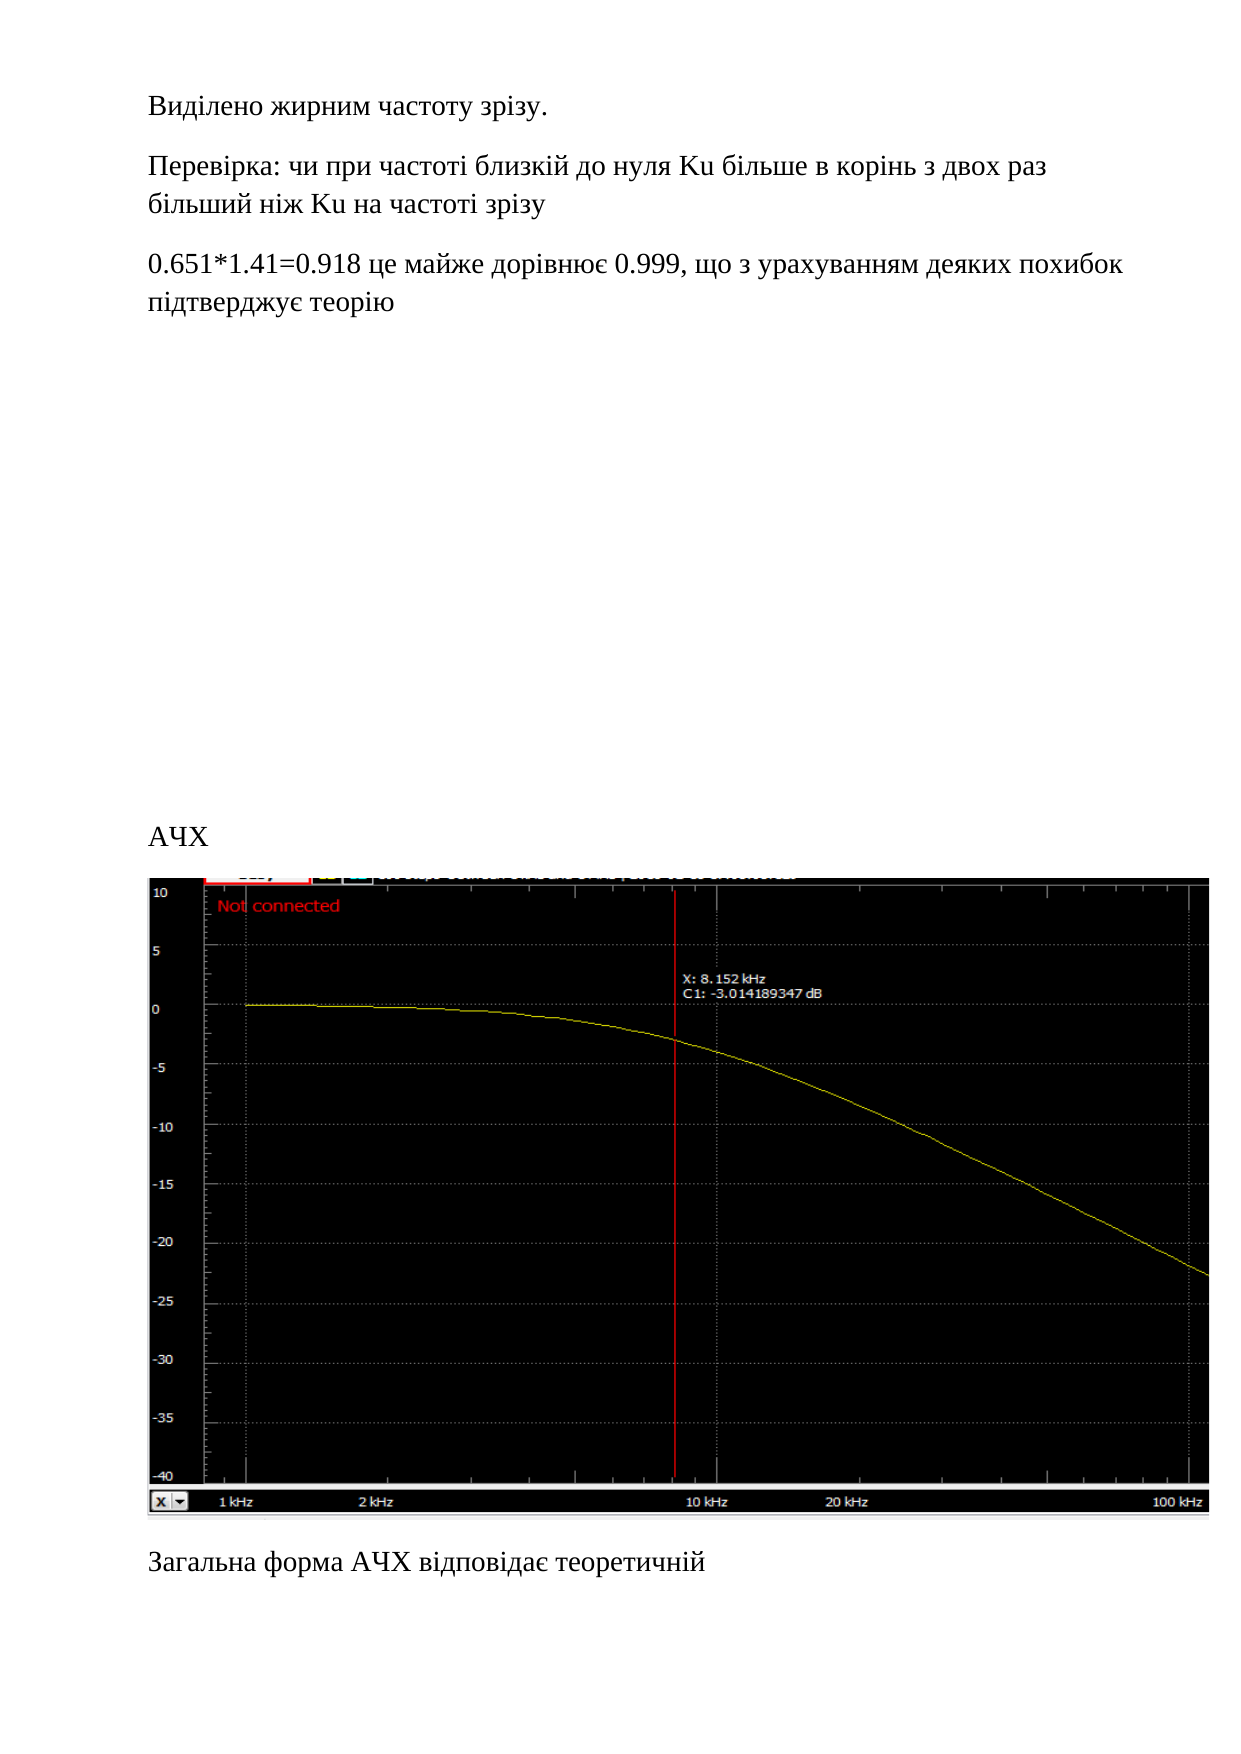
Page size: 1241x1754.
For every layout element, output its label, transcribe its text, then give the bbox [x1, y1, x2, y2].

text 0.651*1.41=0.918 це майже дорівнює 0.999, що з урахуванням деяких похибок підтверджує теорію [148, 246, 1152, 318]
text Виділено жирним частоту зрізу. [148, 88, 1152, 122]
text Загальна форма АЧХ відповідає теоретичній [148, 1544, 1152, 1578]
text АЧХ [148, 819, 1152, 852]
text Перевірка: чи при частоті близкій до нуля Ku більше в корінь з двох раз більший ніж Ku на частоті зрізу [148, 148, 1152, 220]
picture [147, 878, 1210, 1520]
